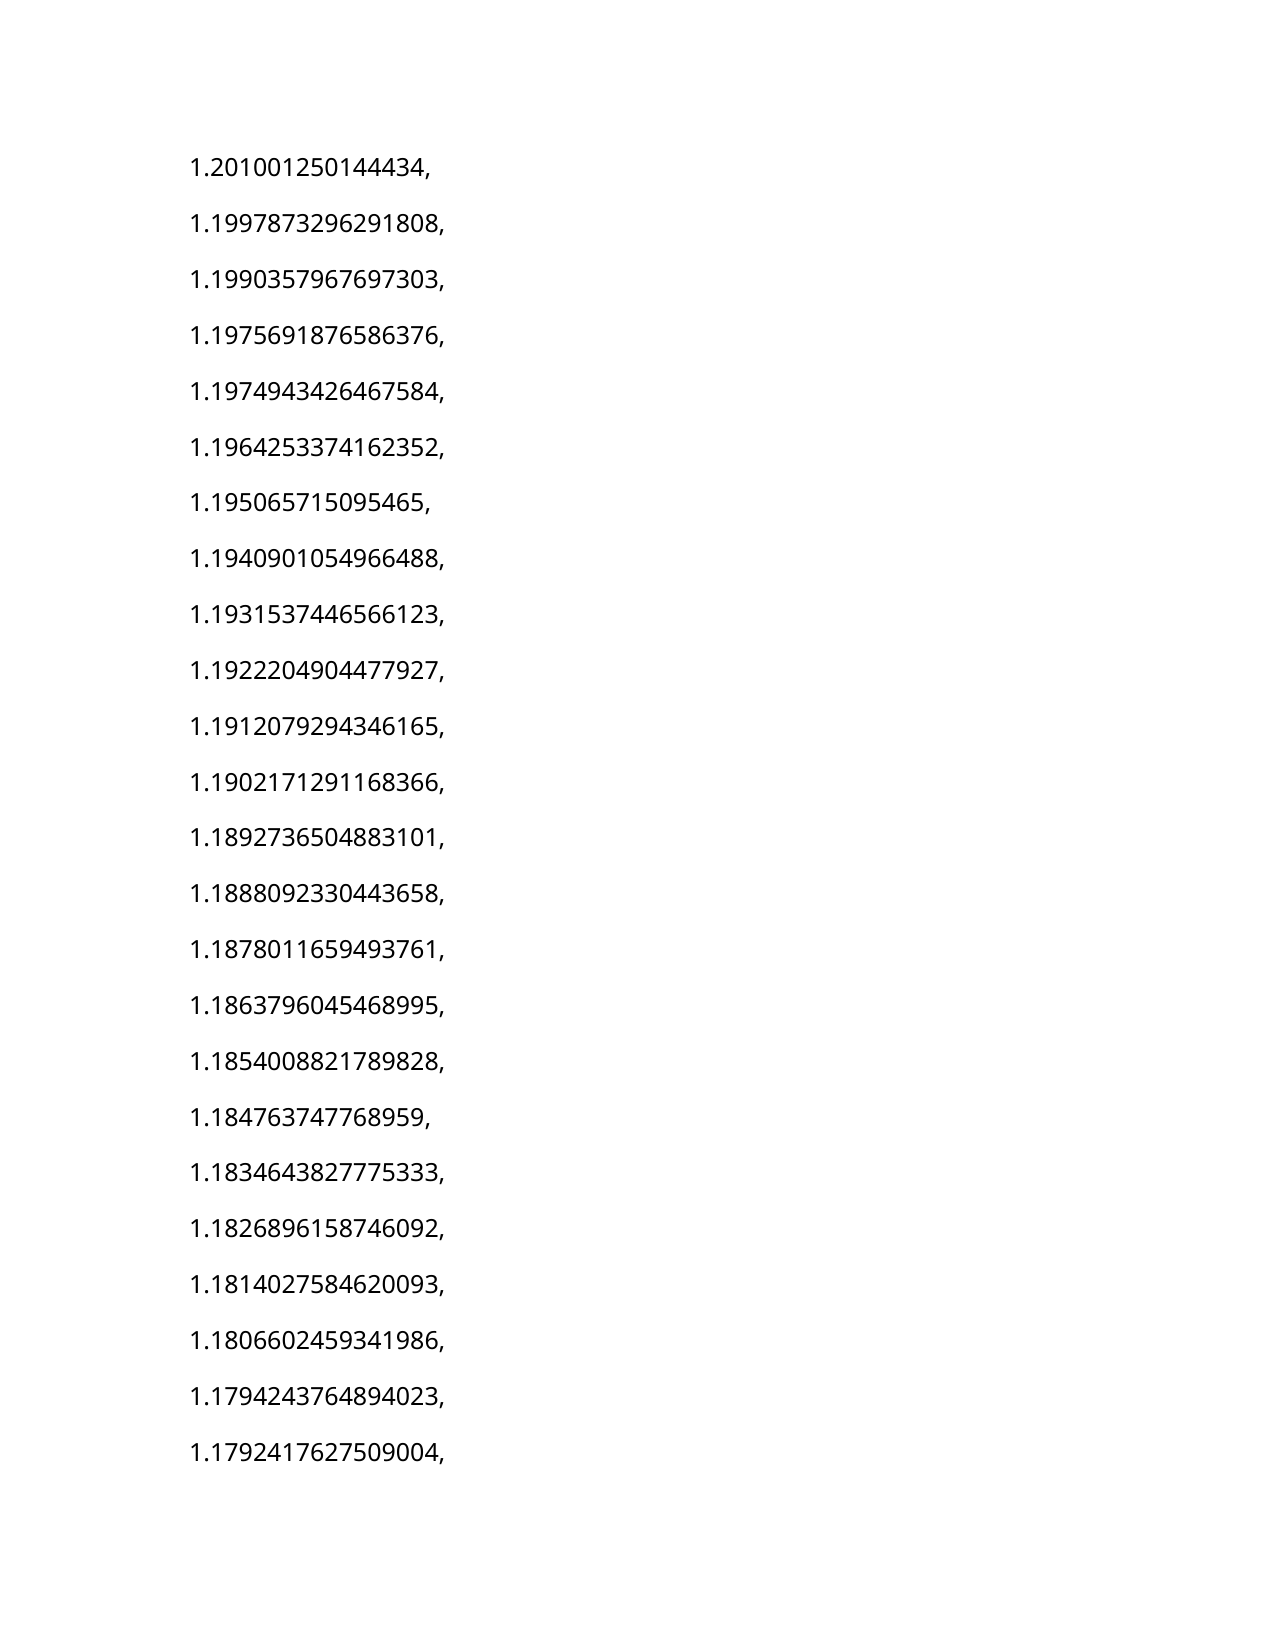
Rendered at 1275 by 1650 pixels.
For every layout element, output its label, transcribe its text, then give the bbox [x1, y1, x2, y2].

text 1.1814027584620093, [150, 1267, 1125, 1301]
text 1.1888092330443658, [150, 876, 1125, 910]
text 1.1878011659493761, [150, 932, 1125, 966]
text 1.195065715095465, [150, 485, 1125, 519]
text 1.1854008821789828, [150, 1043, 1125, 1077]
text 1.1892736504883101, [150, 820, 1125, 854]
text 1.1834643827775333, [150, 1155, 1125, 1189]
text 1.1806602459341986, [150, 1322, 1125, 1357]
text 1.1792417627509004, [150, 1434, 1125, 1468]
text 1.1922204904477927, [150, 652, 1125, 687]
text 1.1826896158746092, [150, 1211, 1125, 1245]
text 1.1912079294346165, [150, 708, 1125, 742]
text 1.1975691876586376, [150, 317, 1125, 352]
text 1.184763747768959, [150, 1099, 1125, 1133]
text 1.1990357967697303, [150, 262, 1125, 296]
text 1.1794243764894023, [150, 1378, 1125, 1412]
text 1.1902171291168366, [150, 764, 1125, 798]
text 1.201001250144434, [150, 150, 1125, 184]
text 1.1931537446566123, [150, 597, 1125, 631]
text 1.1964253374162352, [150, 429, 1125, 463]
text 1.1940901054966488, [150, 541, 1125, 575]
text 1.1974943426467584, [150, 373, 1125, 407]
text 1.1997873296291808, [150, 206, 1125, 240]
text 1.1863796045468995, [150, 987, 1125, 1022]
